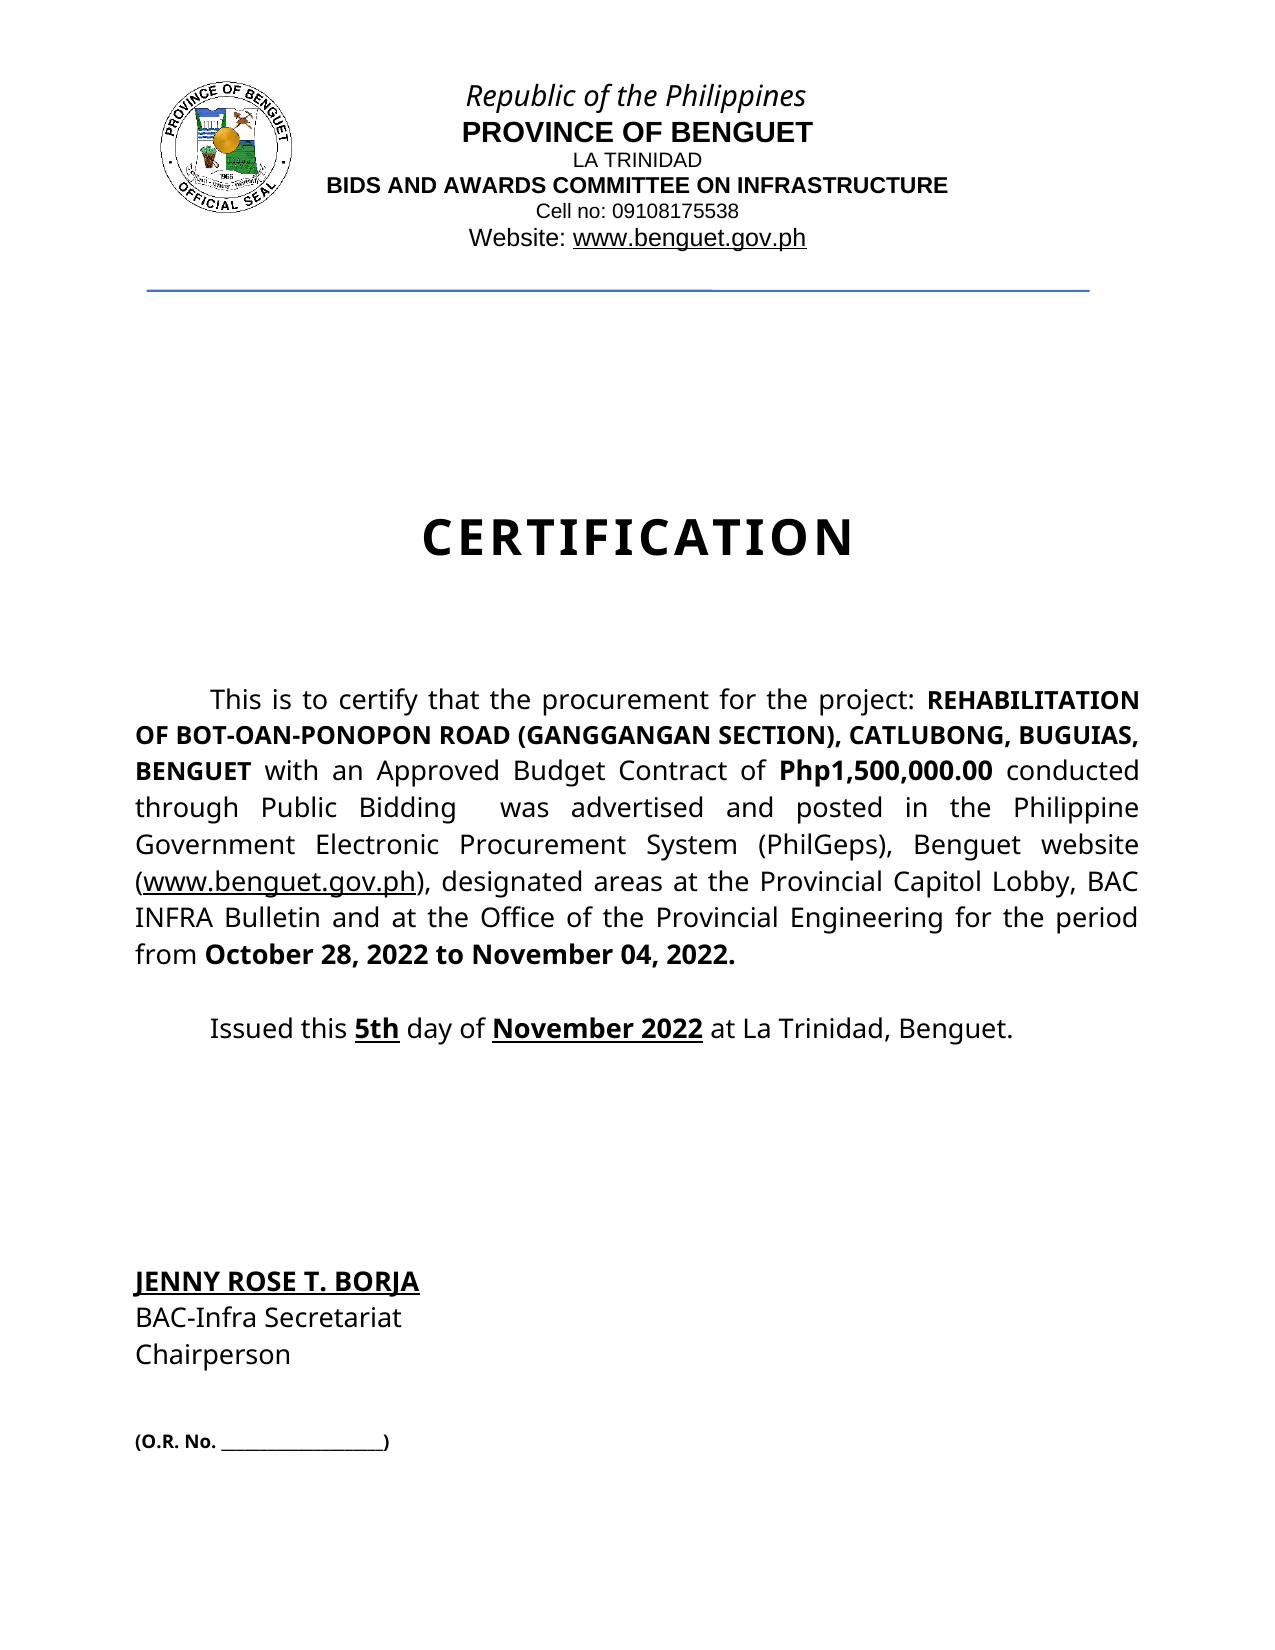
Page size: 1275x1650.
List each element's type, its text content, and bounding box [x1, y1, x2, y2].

text Chairperson [135, 1336, 1140, 1373]
text Issued this 5th day of November 2022 at La Trinidad, Benguet. [135, 1009, 1140, 1046]
text BAC-Infra Secretariat [135, 1299, 1140, 1336]
text (O.R. No. _____________________) [135, 1429, 1140, 1454]
text JENNY ROSE T. BORJA [135, 1262, 1140, 1299]
picture [156, 77, 296, 217]
subtitle CERTIFICATION [135, 502, 1140, 570]
text This is to certify that the procurement for the project: REHABILITATION OF BOT-OAN-PONOPON ROAD (GANGGANGAN SECTION), CATLUBONG, BUGUIAS, BENGUET with an Approved Budget Contract of Php1,500,000.00 conducted through Public Bidding was advertised and posted in the Philippine Government Electronic Procurement System (PhilGeps), Benguet website (www.benguet.gov.ph), designated areas at the Provincial Capitol Lobby, BAC INFRA Bulletin and at the Office of the Provincial Engineering for the period from October 28, 2022 to November 04, 2022. [135, 681, 1140, 973]
